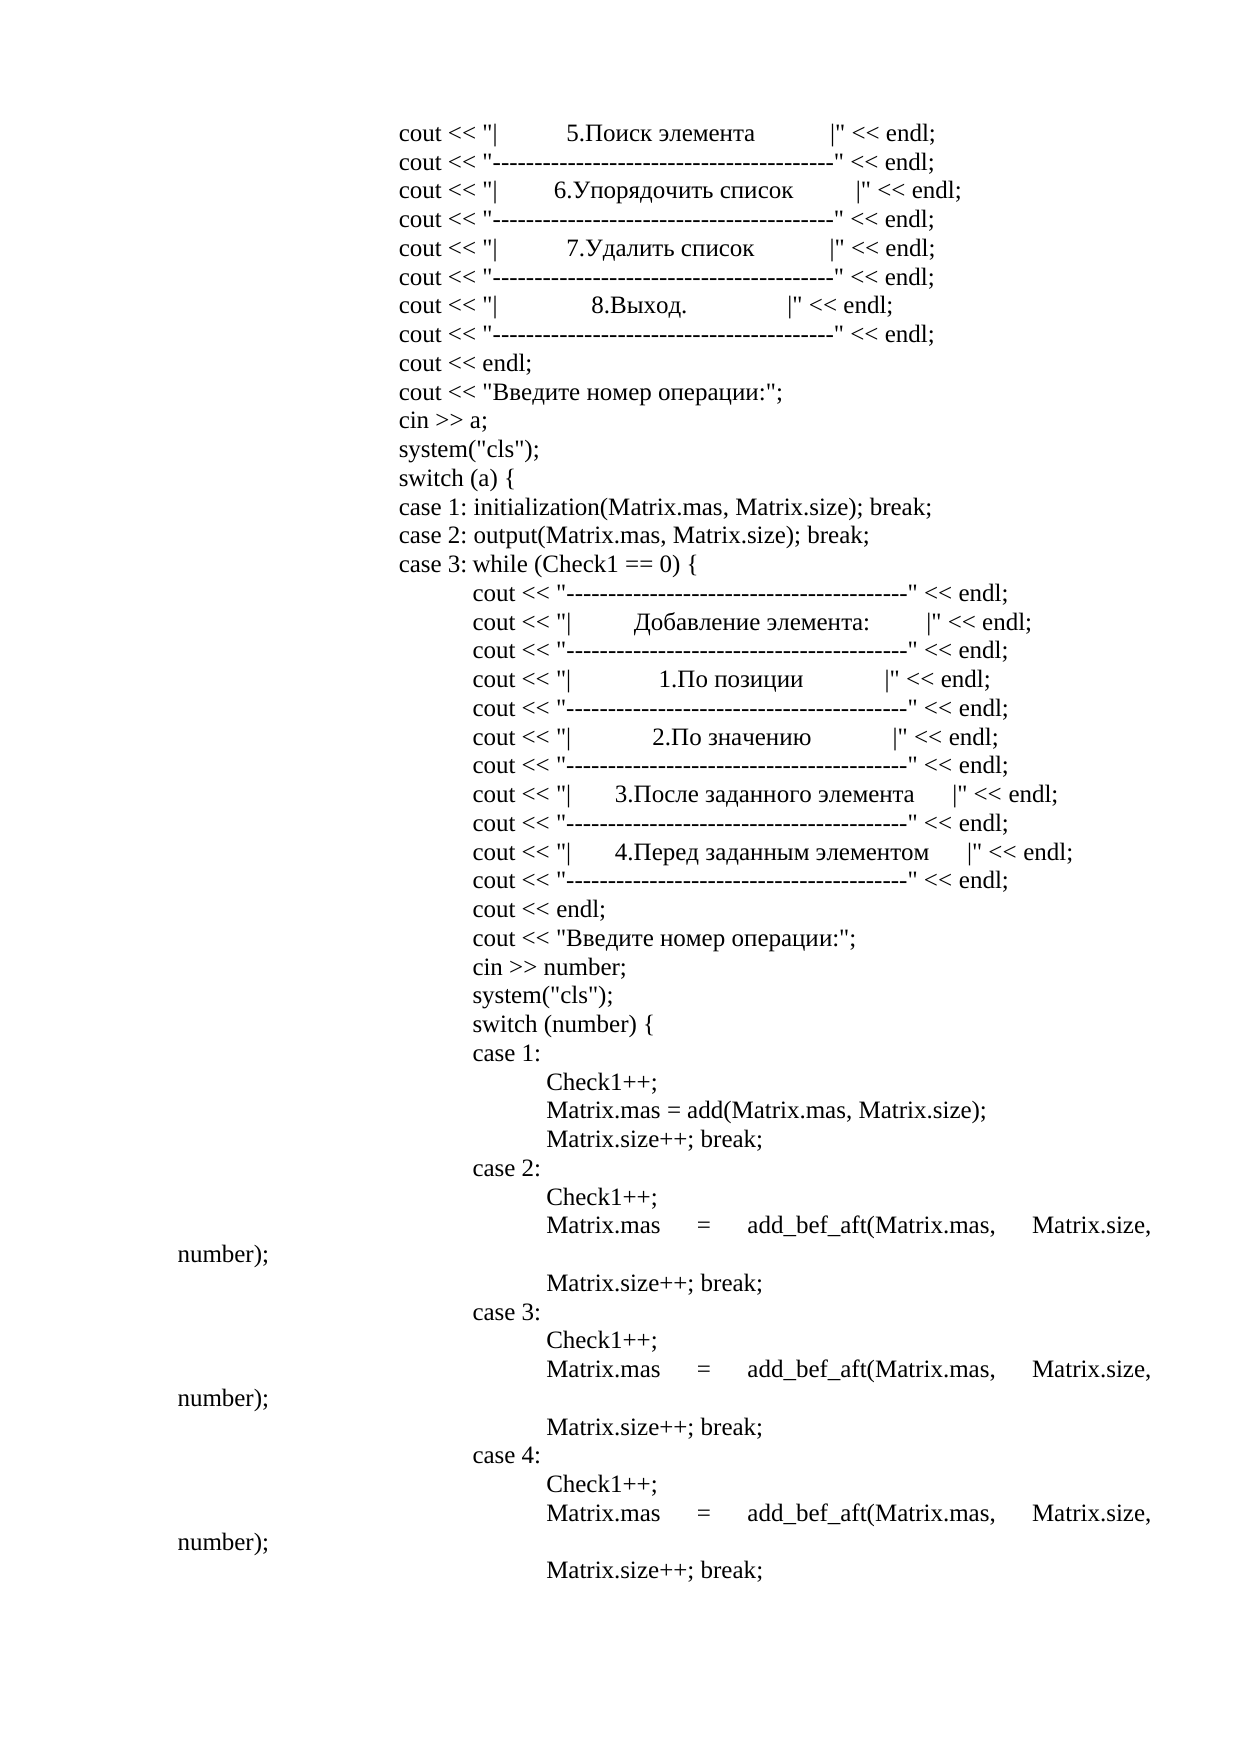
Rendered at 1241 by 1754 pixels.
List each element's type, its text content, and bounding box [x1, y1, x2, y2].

text cout << "| 8.Выход. |" << endl; [177, 291, 1152, 319]
text Matrix.size++; break; [177, 1556, 1152, 1584]
text cout << "| 6.Упорядочить список |" << endl; [177, 176, 1152, 204]
text cout << "-----------------------------------------" << endl; [177, 693, 1152, 722]
text cout << "| 7.Удалить список |" << endl; [177, 233, 1152, 262]
text Check1++; [177, 1469, 1152, 1498]
text cout << "-----------------------------------------" << endl; [177, 751, 1152, 779]
text Check1++; [177, 1067, 1152, 1096]
text Matrix.mas = add(Matrix.mas, Matrix.size); [177, 1096, 1152, 1124]
text cout << "-----------------------------------------" << endl; [177, 866, 1152, 894]
text cout << "-----------------------------------------" << endl; [177, 319, 1152, 348]
text case 1: initialization(Matrix.mas, Matrix.size); break; [177, 492, 1152, 521]
text Matrix.size++; break; [177, 1124, 1152, 1153]
text cout << "-----------------------------------------" << endl; [177, 808, 1152, 837]
text cout << endl; [177, 894, 1152, 923]
text case 2: [177, 1153, 1152, 1182]
text switch (number) { [177, 1009, 1152, 1038]
text cout << "-----------------------------------------" << endl; [177, 636, 1152, 664]
text cout << "| 4.Перед заданным элементом |" << endl; [177, 837, 1152, 866]
text cout << "Введите номер операции:"; [177, 377, 1152, 406]
text cin >> a; [177, 406, 1152, 434]
text cout << "| Добавление элемента: |" << endl; [177, 607, 1152, 636]
text case 3: while (Check1 == 0) { [177, 549, 1152, 578]
text cout << "| 3.После заданного элемента |" << endl; [177, 779, 1152, 808]
text case 4: [177, 1441, 1152, 1469]
text Matrix.size++; break; [177, 1412, 1152, 1441]
text system("cls"); [177, 434, 1152, 463]
text cout << "-----------------------------------------" << endl; [177, 578, 1152, 607]
text cout << "Введите номер операции:"; [177, 923, 1152, 952]
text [177, 204, 1152, 233]
text switch (a) { [177, 463, 1152, 492]
text cin >> number; [177, 952, 1152, 981]
text Matrix.size++; break; [177, 1268, 1152, 1297]
text system("cls"); [177, 981, 1152, 1009]
text case 2: output(Matrix.mas, Matrix.size); break; [177, 521, 1152, 549]
text case 3: [177, 1297, 1152, 1326]
text Matrix.mas = add_bef_aft(Matrix.mas, Matrix.size, number); [177, 1211, 1152, 1268]
text cout << "-----------------------------------------" << endl; [177, 262, 1152, 291]
text cout << endl; [177, 348, 1152, 377]
text case 1: [177, 1038, 1152, 1067]
text cout << "| 2.По значению |" << endl; [177, 722, 1152, 751]
text Matrix.mas = add_bef_aft(Matrix.mas, Matrix.size, number); [177, 1354, 1152, 1412]
text cout << "| 5.Поиск элемента |" << endl; [177, 118, 1152, 147]
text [177, 147, 1152, 176]
text cout << "| 1.По позиции |" << endl; [177, 664, 1152, 693]
text Matrix.mas = add_bef_aft(Matrix.mas, Matrix.size, number); [177, 1498, 1152, 1556]
text Check1++; [177, 1182, 1152, 1211]
text Check1++; [177, 1326, 1152, 1354]
